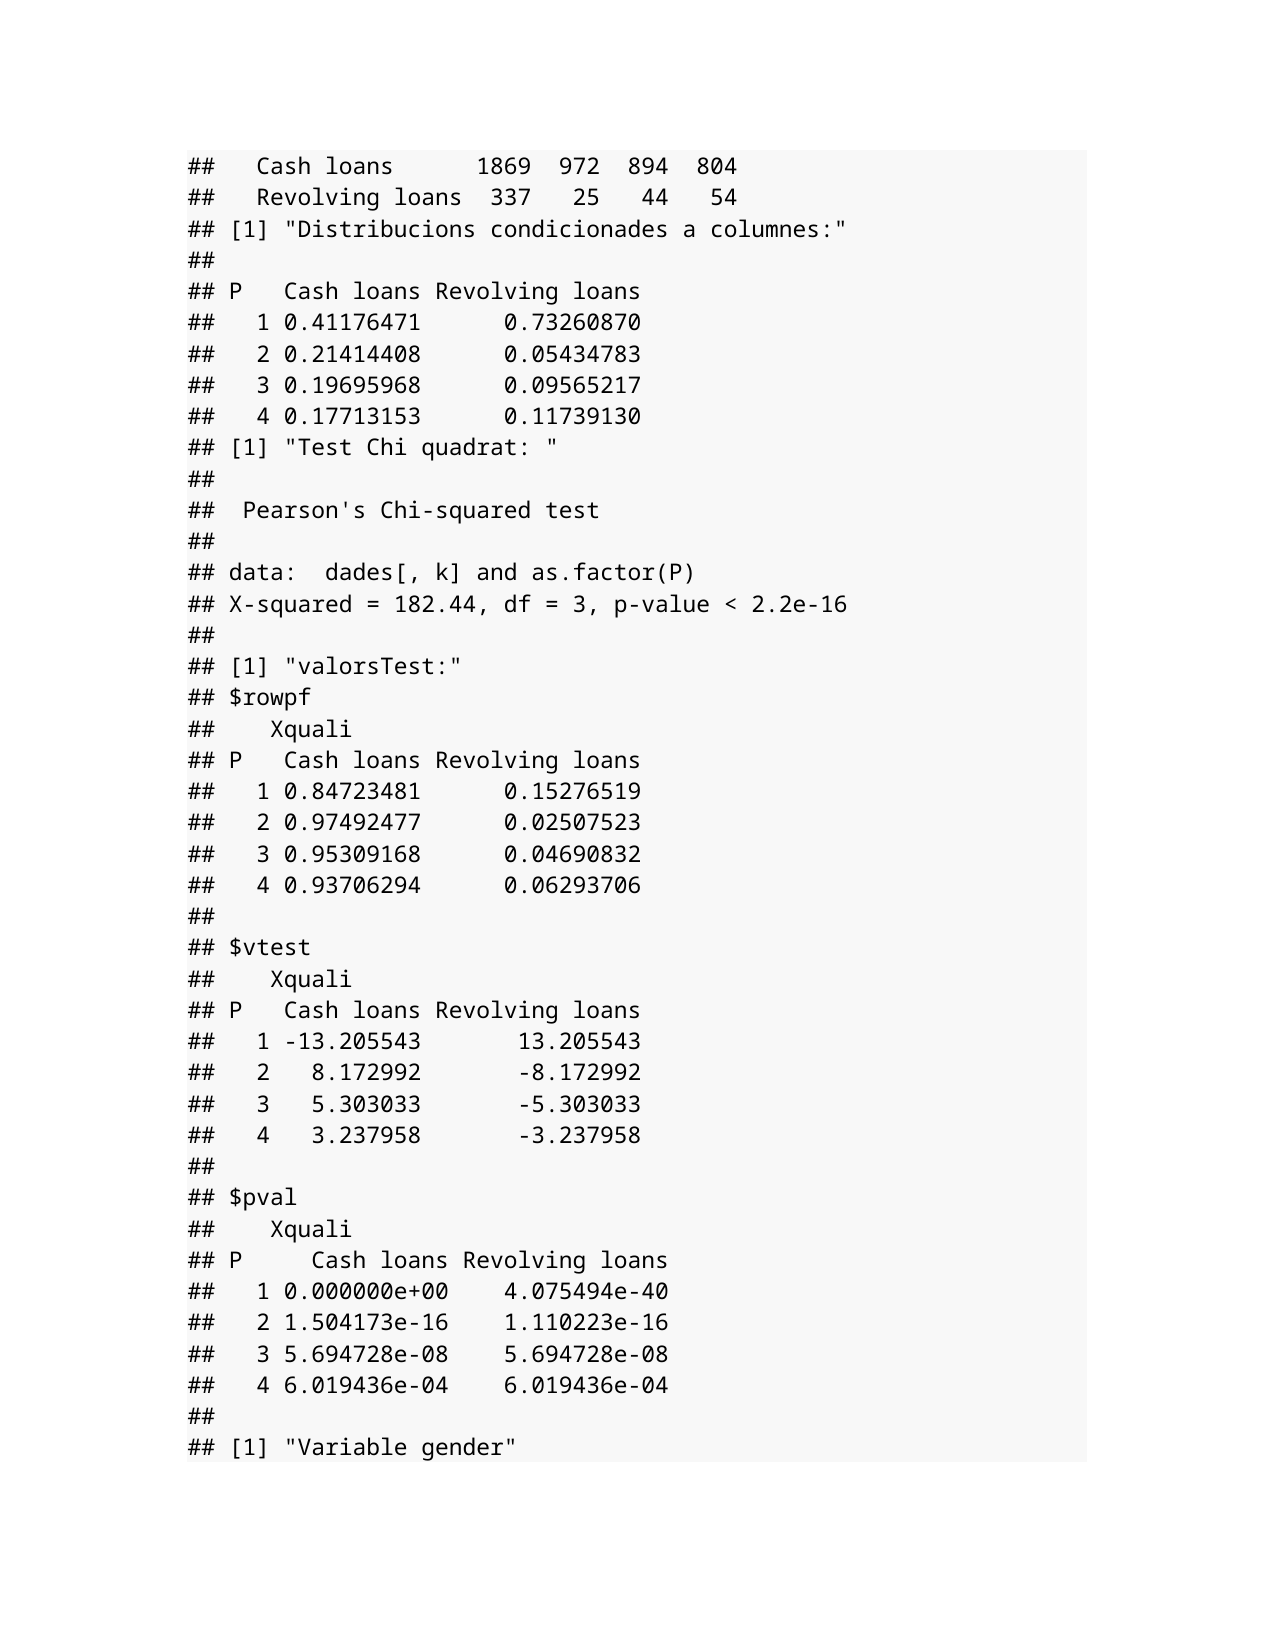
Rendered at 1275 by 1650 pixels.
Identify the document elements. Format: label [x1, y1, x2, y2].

text [187, 150, 1087, 1462]
